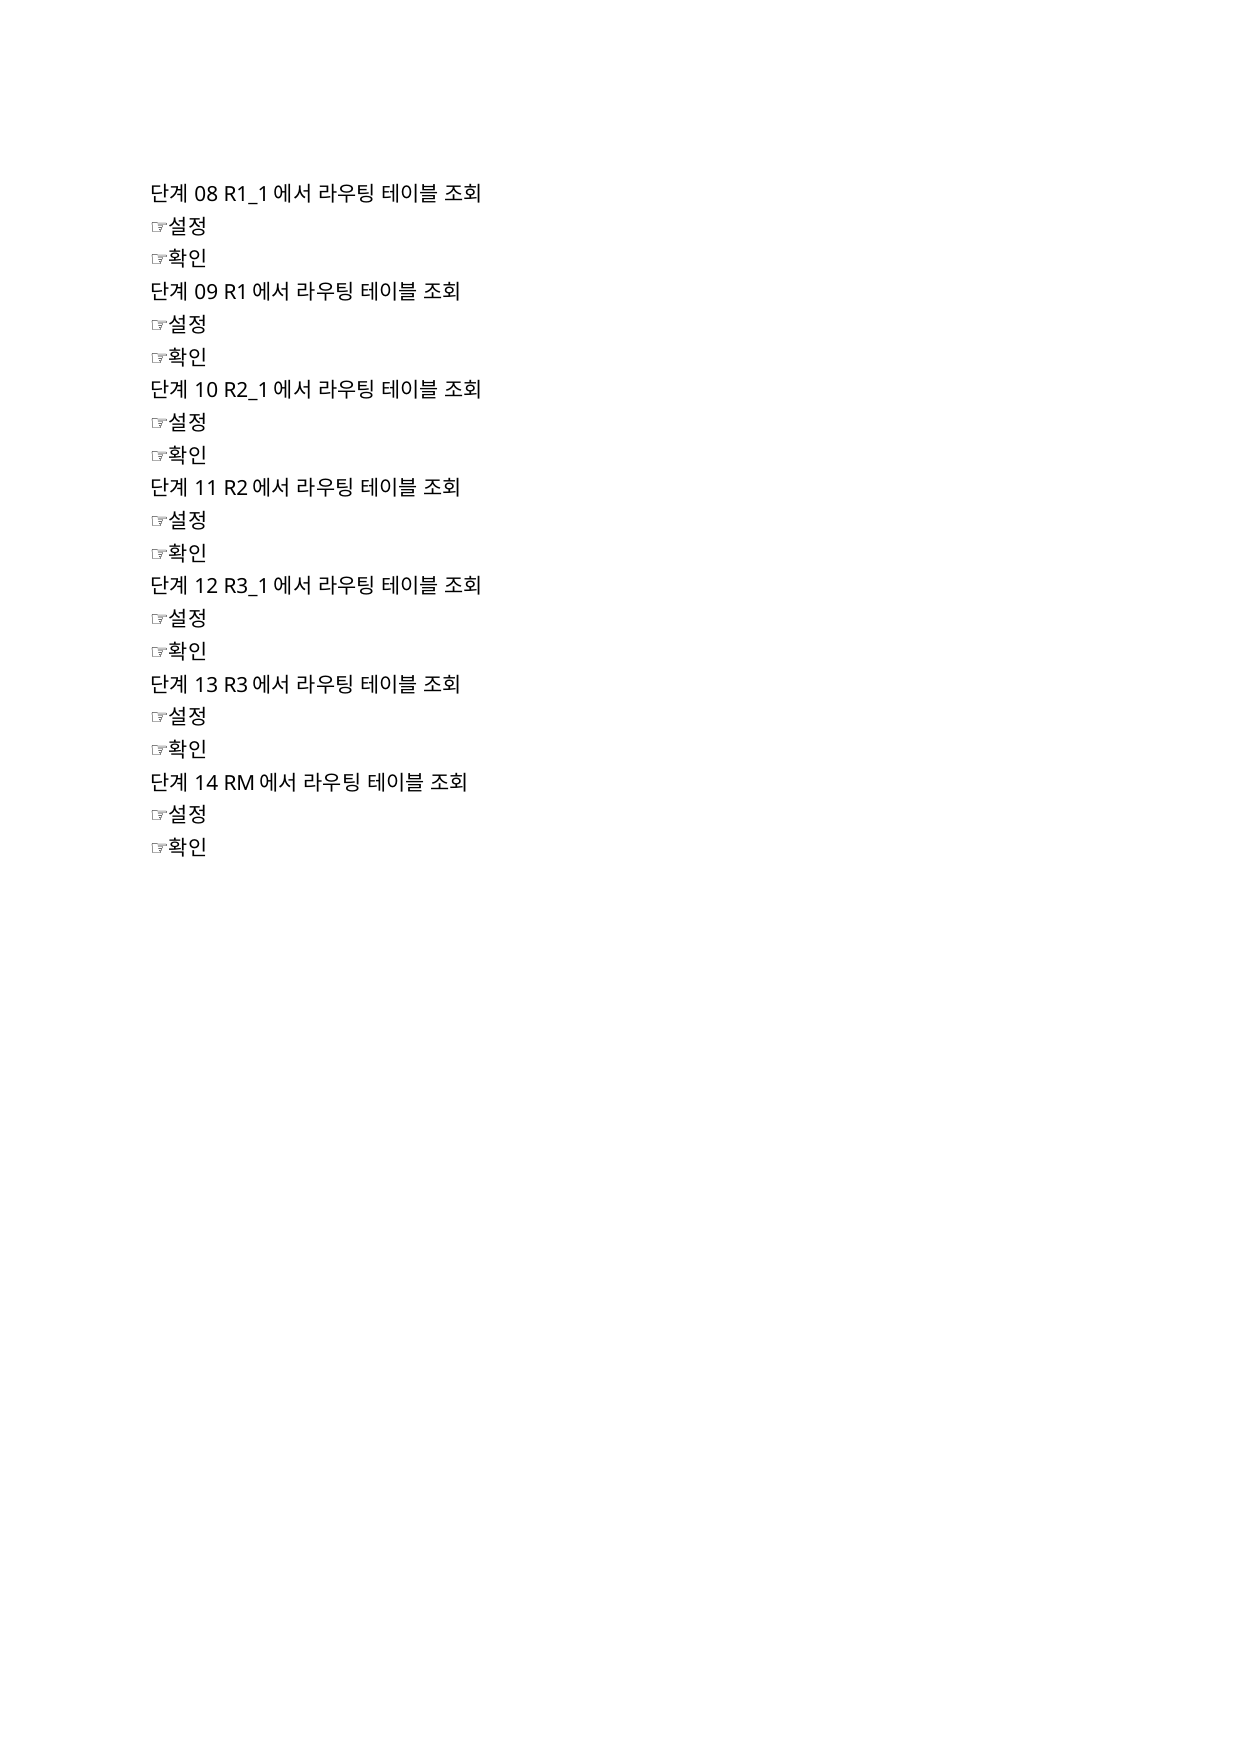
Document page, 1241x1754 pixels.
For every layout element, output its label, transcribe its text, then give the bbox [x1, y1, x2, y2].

text ☞확인 [150, 733, 1090, 763]
text ☞설정 [150, 210, 1090, 240]
text ☞확인 [150, 635, 1090, 665]
text 단계 13 R3에서 라우팅 테이블 조회 [150, 668, 1090, 698]
text ☞확인 [150, 537, 1090, 567]
text ☞확인 [150, 243, 1090, 273]
text ☞설정 [150, 799, 1090, 829]
text ☞설정 [150, 406, 1090, 436]
text ☞확인 [150, 341, 1090, 371]
text ☞확인 [150, 439, 1090, 469]
text 단계 11 R2에서 라우팅 테이블 조회 [150, 472, 1090, 502]
text 단계 12 R3_1에서 라우팅 테이블 조회 [150, 570, 1090, 600]
text 단계 08 R1_1에서 라우팅 테이블 조회 [150, 177, 1090, 207]
text ☞설정 [150, 504, 1090, 534]
text ☞확인 [150, 831, 1090, 862]
text ☞설정 [150, 701, 1090, 731]
text 단계 14 RM에서 라우팅 테이블 조회 [150, 766, 1090, 796]
text ☞설정 [150, 602, 1090, 633]
text 단계 10 R2_1에서 라우팅 테이블 조회 [150, 373, 1090, 404]
text ☞설정 [150, 308, 1090, 338]
text 단계 09 R1에서 라우팅 테이블 조회 [150, 275, 1090, 306]
